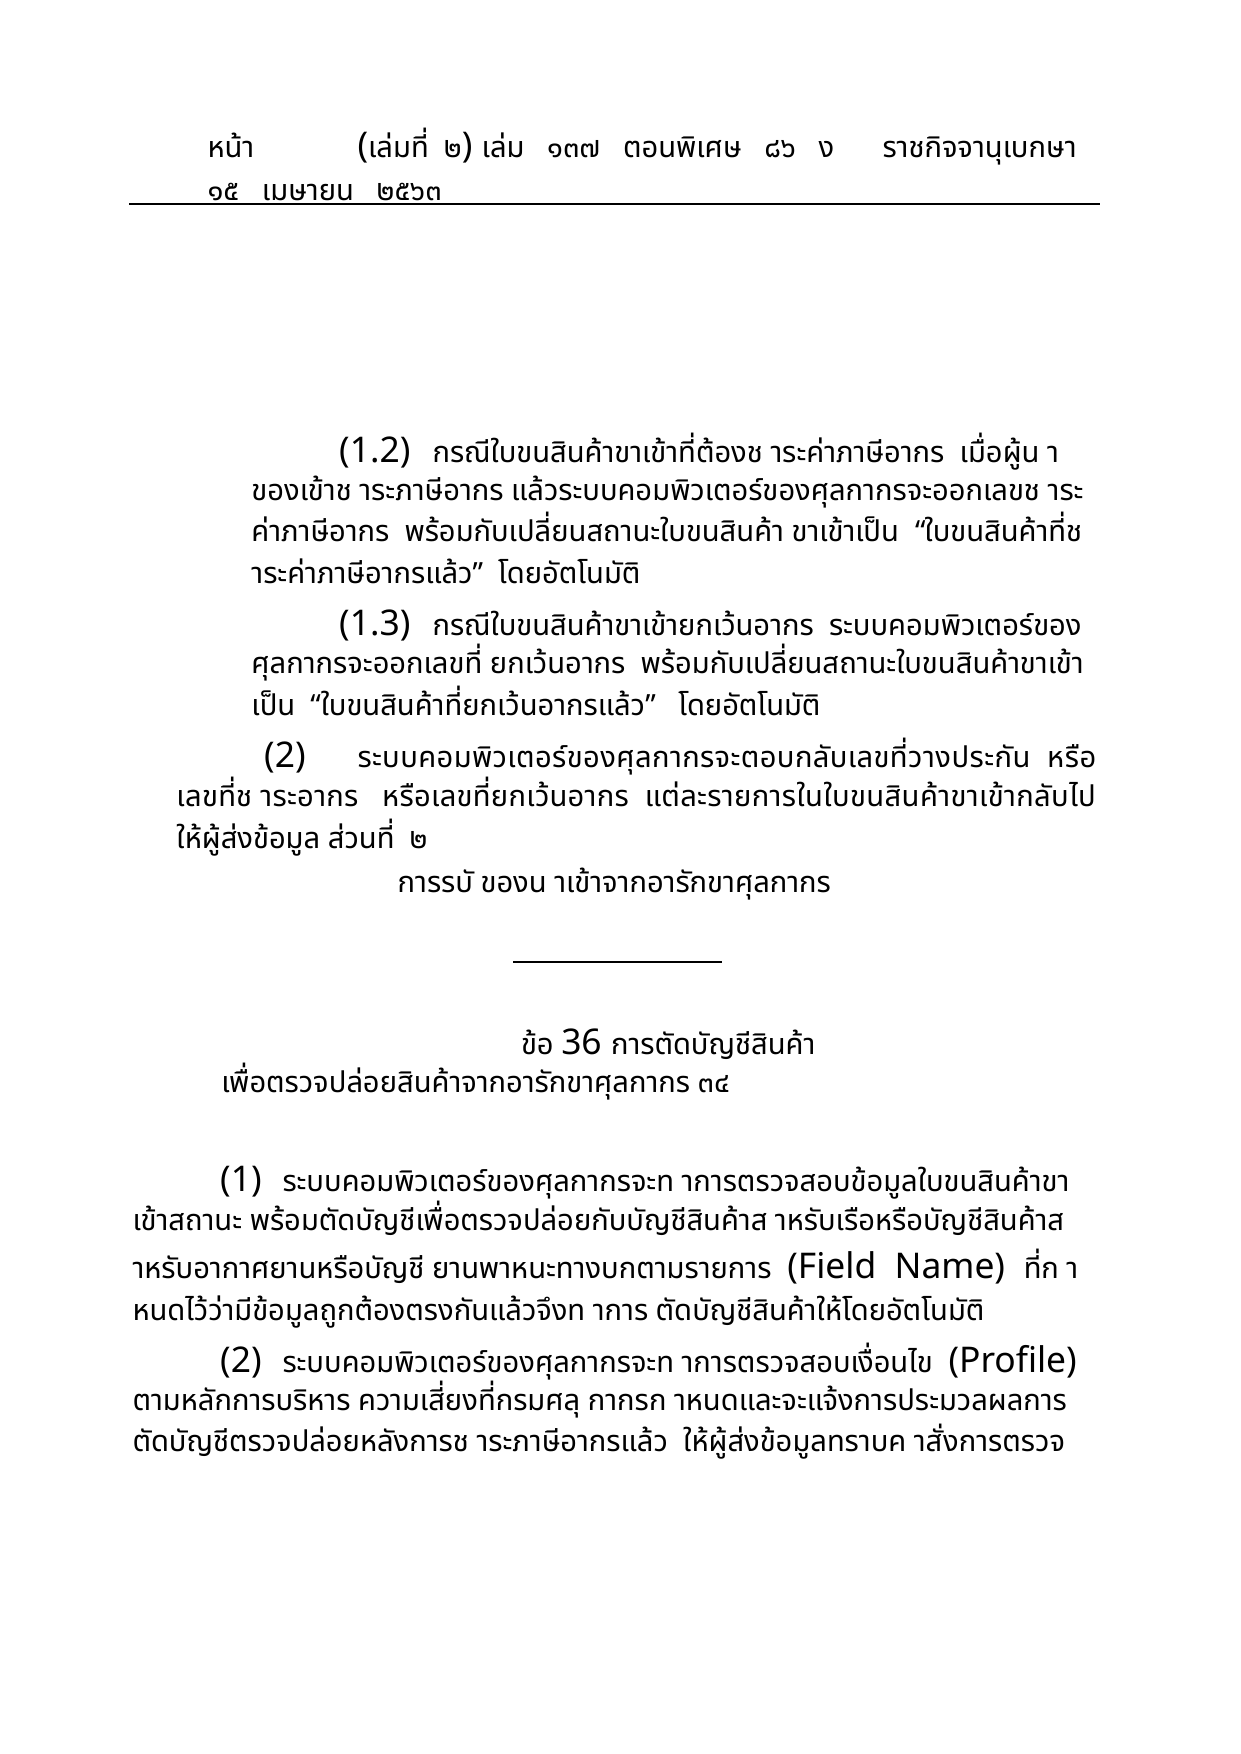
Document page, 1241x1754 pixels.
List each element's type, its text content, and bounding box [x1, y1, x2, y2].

list ระบบคอมพิวเตอร์ของศุลกากรจะท าการตรวจสอบข้อมูลใบขนสินค้าขาเข้าสถานะ พร้อมตัดบัญชีเพื่อตรวจปล่อยกับบัญชีสินค้าส าหรับเรือหรือบัญชีสินค้าส าหรับอากาศยานหรือบัญชี ยานพาหนะทางบกตามรายการ (Field Name) ที่ก าหนดไว้ว่ามีข้อมูลถูกต้องตรงกันแล้วจึงท าการ ตัดบัญชีสินค้าให้โดยอัตโนมัติ [132, 1153, 1098, 1334]
list กรณีใบขนสินค้าขาเข้ายกเว้นอากร ระบบคอมพิวเตอร์ของศุลกากรจะออกเลขที่ ยกเว้นอากร พร้อมกับเปลี่ยนสถานะใบขนสินค้าขาเข้าเป็น “ใบขนสินค้าที่ยกเว้นอากรแล้ว” โดยอัตโนมัติ [251, 596, 1098, 729]
list ระบบคอมพิวเตอร์ของศุลกากรจะตอบกลับเลขที่วางประกัน หรือเลขที่ช าระอากร หรือเลขที่ยกเว้นอากร แต่ละรายการในใบขนสินค้าขาเข้ากลับไปให้ผู้ส่งข้อมูล ส่วนที่ ๒ [176, 729, 1098, 861]
list ระบบคอมพิวเตอร์ของศุลกากรจะท าการตรวจสอบเงื่อนไข (Profile) ตามหลักการบริหาร ความเสี่ยงที่กรมศลุ กากรก าหนดและจะแจ้งการประมวลผลการตัดบัญชีตรวจปล่อยหลังการช าระภาษีอากรแล้ว ให้ผู้ส่งข้อมูลทราบค าสั่งการตรวจ [132, 1334, 1098, 1465]
list กรณีใบขนสินค้าขาเข้าที่ต้องช าระค่าภาษีอากร เมื่อผู้น าของเข้าช าระภาษีอากร แล้วระบบคอมพิวเตอร์ของศุลกากรจะออกเลขช าระค่าภาษีอากร พร้อมกับเปลี่ยนสถานะใบขนสินค้า ขาเข้าเป็น “ใบขนสินค้าที่ช าระค่าภาษีอากรแล้ว” โดยอัตโนมัติ [251, 424, 1098, 596]
text การรบั ของน าเข้าจากอารักขาศุลกากร [148, 861, 1081, 906]
text ข้อ 36 การตัดบัญชีสินค้าเพื่อตรวจปล่อยสินค้าจากอารักขาศุลกากร ๓๔ [221, 1016, 858, 1105]
